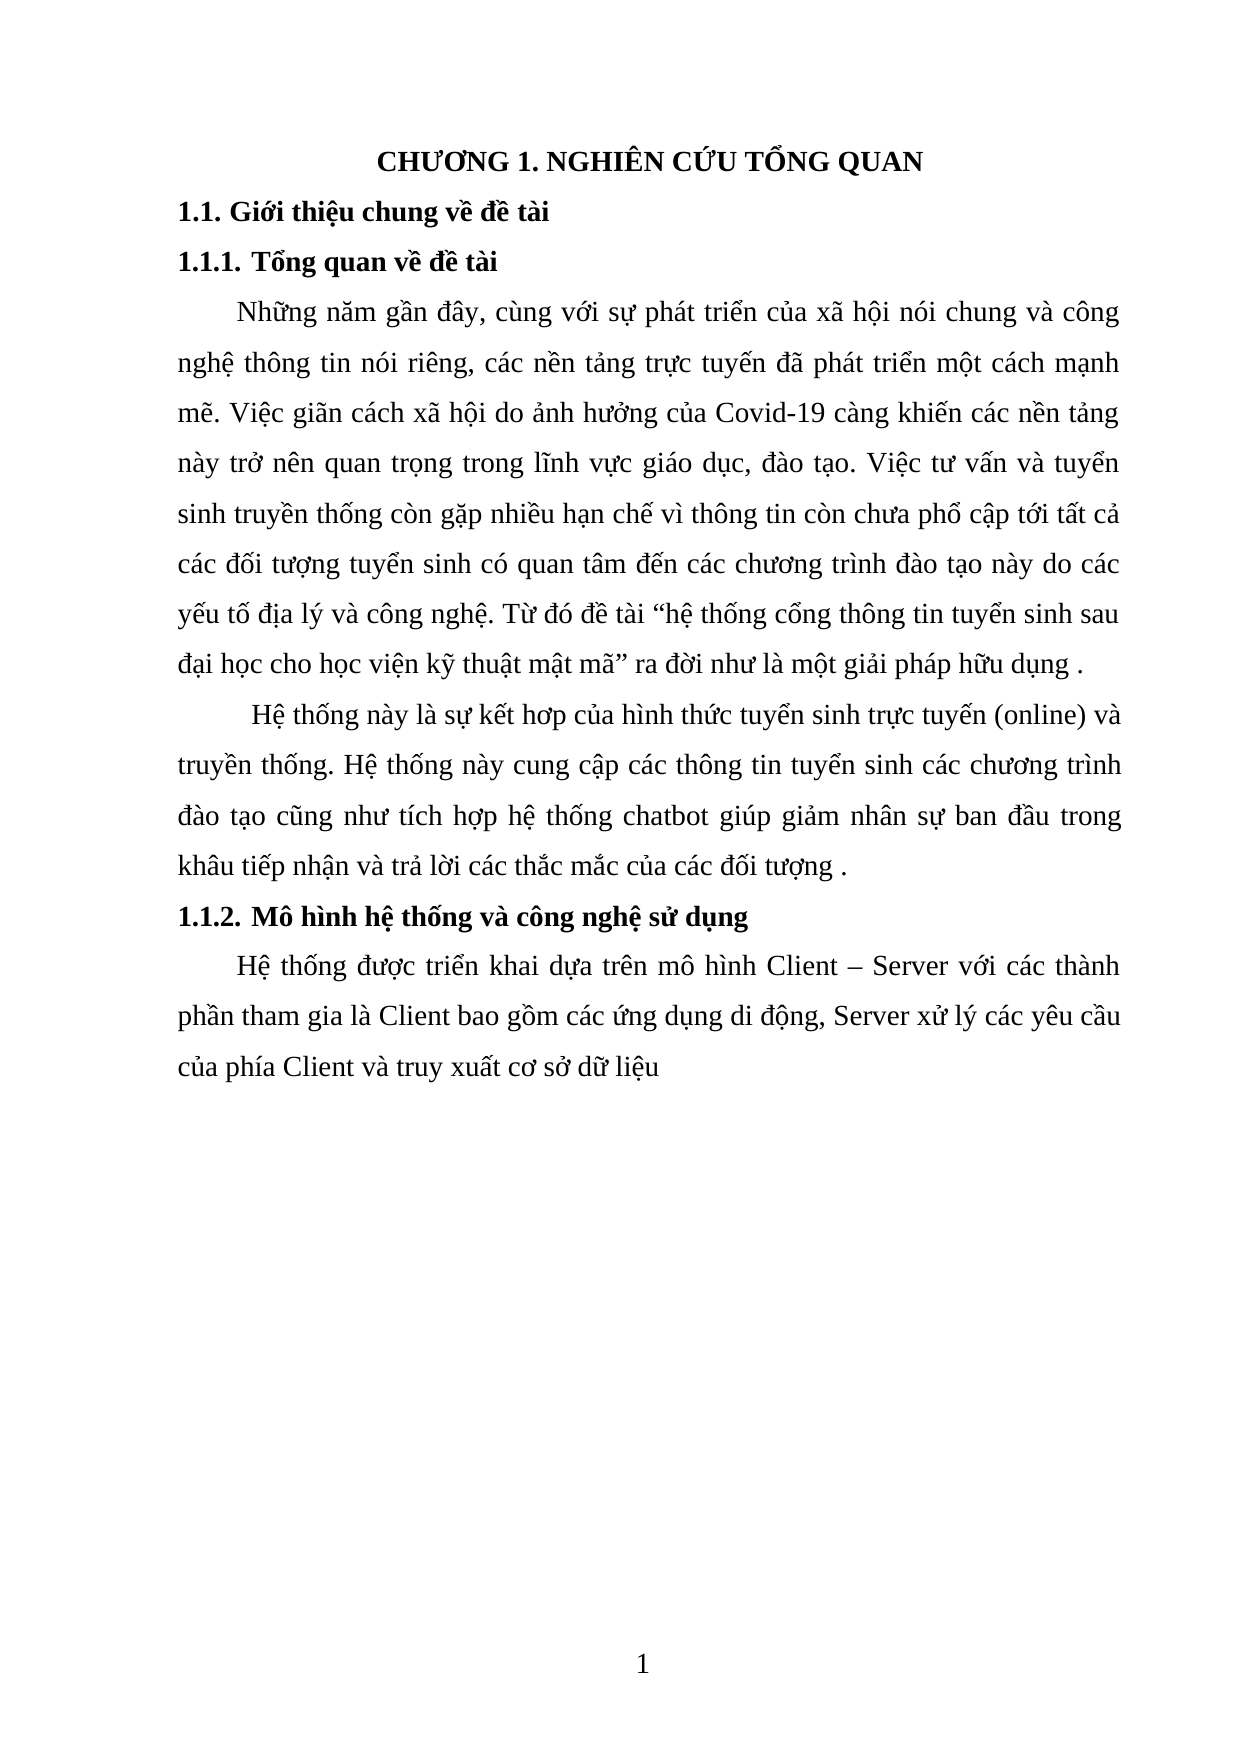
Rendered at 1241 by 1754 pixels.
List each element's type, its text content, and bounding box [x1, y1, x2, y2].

subtitle CHƯƠNG 1. NGHIÊN CỨU TỔNG QUAN [163, 144, 1137, 177]
subtitle Mô hình hệ thống và công nghệ sử dụng [177, 899, 1215, 932]
text Hệ thống được triển khai dựa trên mô hình Client – Server với các thành phần tham gia là Client bao gồm các ứng dụng di động, Server xử lý các yêu cầu của phía Client và truy xuất cơ sở dữ liệu [177, 948, 1122, 1082]
list Tổng quan về đề tài [177, 244, 1215, 278]
text Hệ thống này là sự kết hơp của hình thức tuyển sinh trực tuyến (online) và truyền thống. Hệ thống này cung cập các thông tin tuyển sinh các chương trình đào tạo cũng như tích hợp hệ thống chatbot giúp giảm nhân sự ban đầu trong khâu tiếp nhận và trả lời các thắc mắc của các đối tượng . [177, 697, 1123, 881]
list Giới thiệu chung về đề tài [177, 194, 1215, 228]
text Những năm gần đây, cùng với sự phát triển của xã hội nói chung và công nghệ thông tin nói riêng, các nền tảng trực tuyến đã phát triển một cách mạnh mẽ. Việc giãn cách xã hội do ảnh hưởng của Covid-19 càng khiến các nền tảng này trở nên quan trọng trong lĩnh vực giáo dục, đào tạo. Việc tư vấn và tuyển sinh truyền thống còn gặp nhiều hạn chế vì thông tin còn chưa phổ cập tới tất cả các đối tượng tuyển sinh có quan tâm đến các chương trình đào tạo này do các yếu tố địa lý và công nghệ. Từ đó đề tài “hệ thống cổng thông tin tuyển sinh sau đại học cho học viện kỹ thuật mật mã” ra đời như là một giải pháp hữu dụng . [177, 294, 1121, 680]
